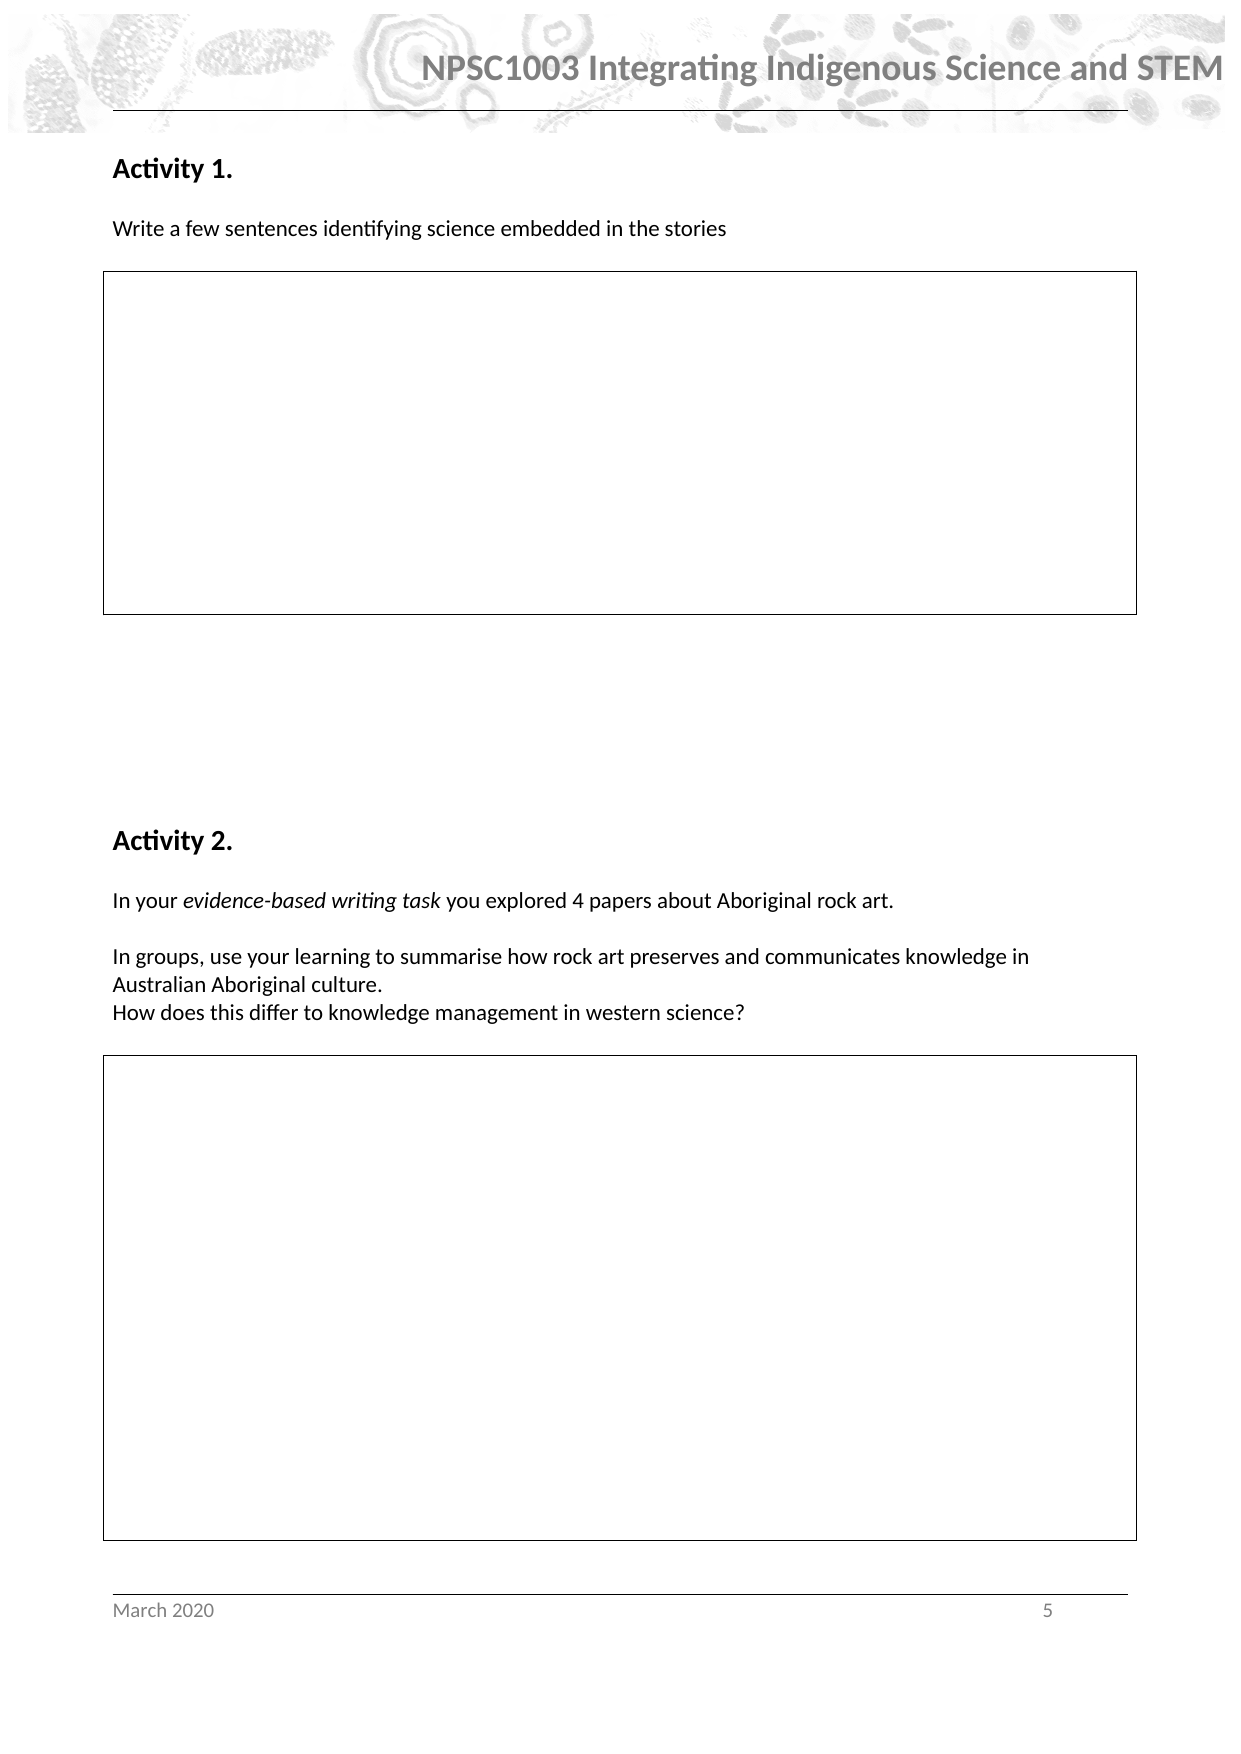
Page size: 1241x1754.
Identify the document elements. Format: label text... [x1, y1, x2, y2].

text How does this differ to knowledge management in western science? [112, 998, 1128, 1026]
text In your evidence-based writing task you explored 4 papers about Aboriginal rock art. [112, 886, 1128, 914]
text Activity 1. [112, 150, 1128, 186]
text In groups, use your learning to summarise how rock art preserves and communicates knowledge in Australian Aboriginal culture. [112, 942, 1128, 998]
text Activity 2. [112, 822, 1128, 857]
text Write a few sentences identifying science embedded in the stories [112, 214, 1128, 242]
